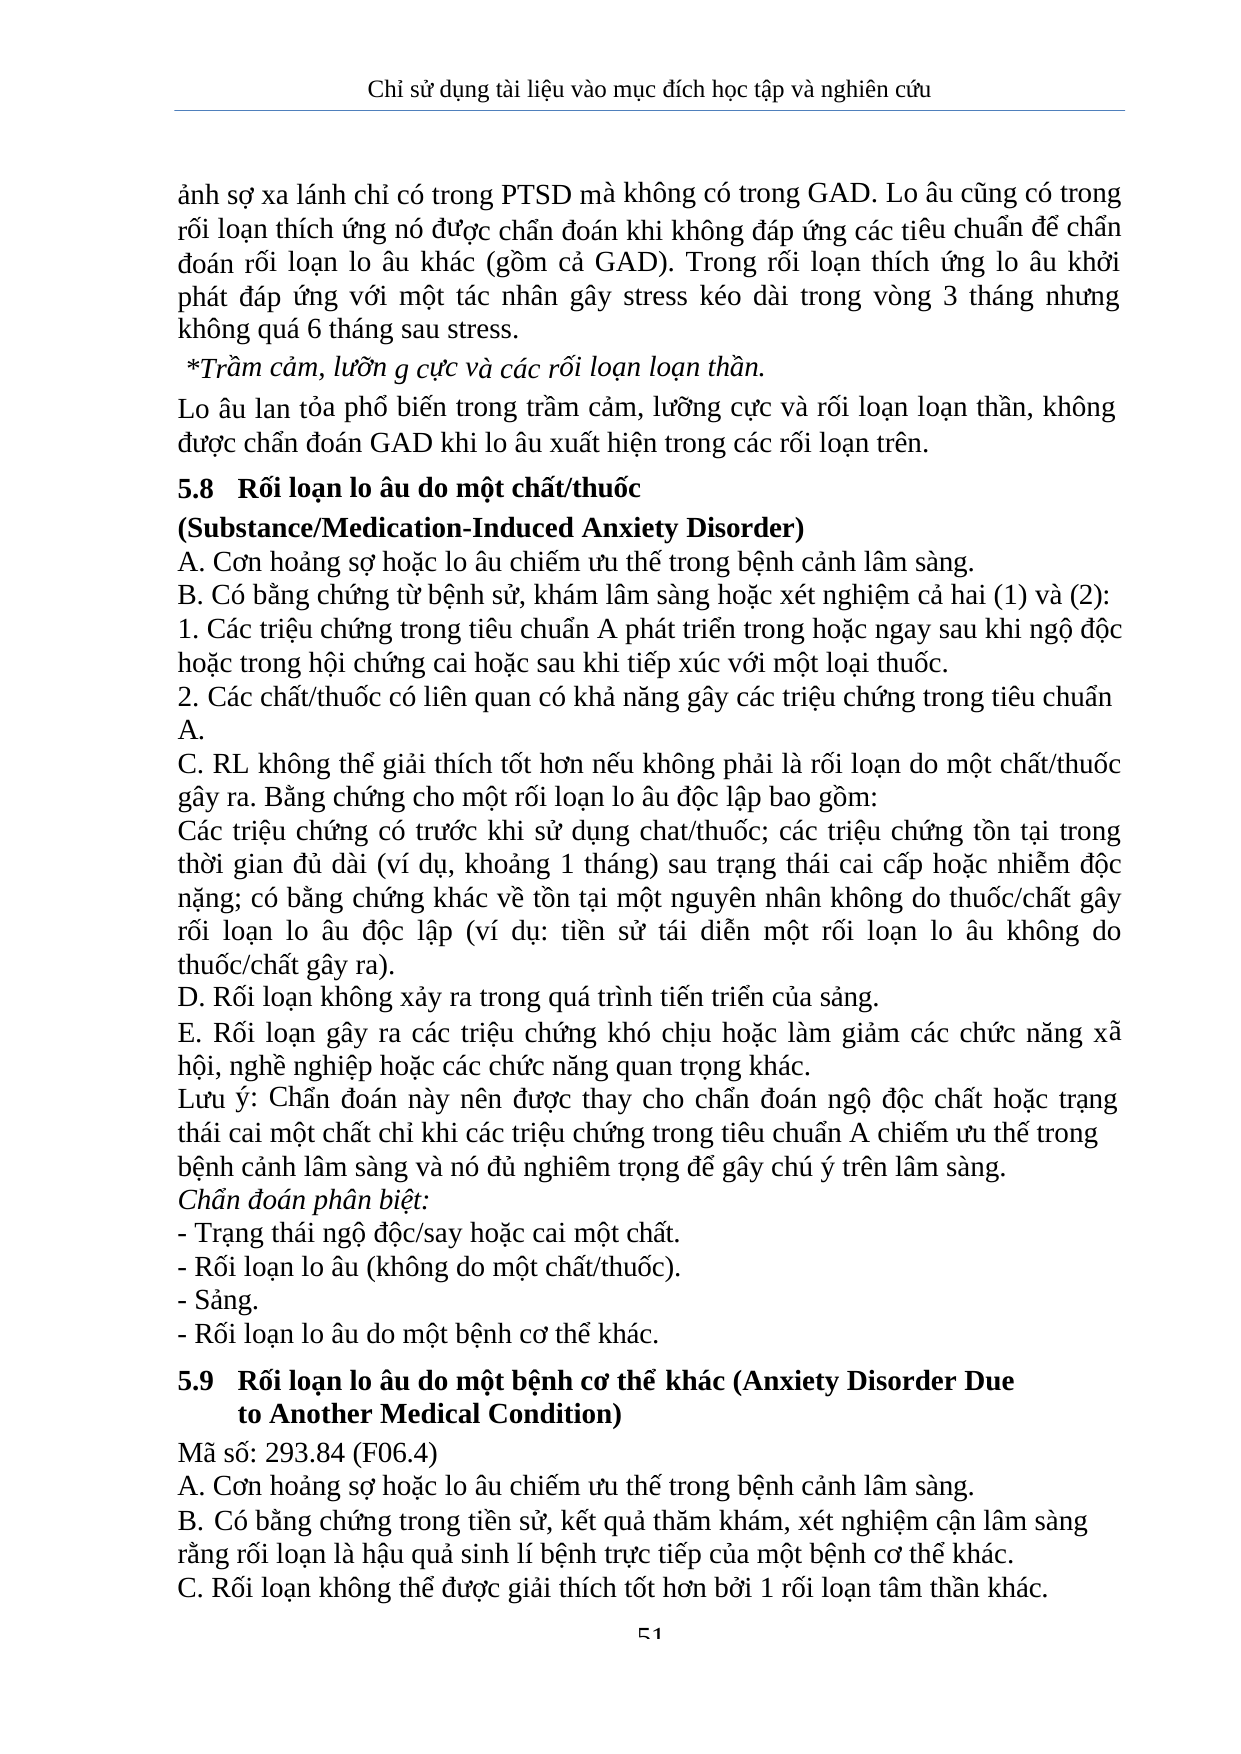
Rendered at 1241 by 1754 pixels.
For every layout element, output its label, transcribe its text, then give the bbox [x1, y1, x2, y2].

list Sảng. [177, 1283, 1134, 1316]
list Các chất/thuốc có liên quan có khả năng gây các triệu chứng trong tiêu chuẩn A. [177, 679, 1123, 746]
text *Trầm cảm, lưỡn g cực và các rối loạn loạn thần. [184, 349, 1134, 385]
text Các triệu chứng có trước khi sử dụng chat/thuốc; các triệu chứng tồn tại trong thời gian đủ dài (ví dụ, khoảng 1 tháng) sau trạng thái cai cấp hoặc nhiễm độc nặng; có bằng chứng khác về tồn tại một nguyên nhân không do thuốc/chất gây rối loạn lo âu độc lập (ví dụ: tiền sử tái diễn một rối loạn lo âu không do thuốc/chất gây ra). [177, 813, 1123, 981]
list Rối loạn lo âu (không do một chất/thuốc). [177, 1249, 1134, 1283]
text Mã số: 293.84 (F06.4) [177, 1436, 1134, 1469]
list Cơn hoảng sợ hoặc lo âu chiếm ưu thế trong bệnh cảnh lâm sàng. [177, 544, 1134, 578]
list Rối loạn không xảy ra trong quá trình tiến triển của sảng. [177, 981, 1134, 1013]
text ảnh sợ xa lánh chỉ có trong PTSD mà không có trong GAD. Lo âu cũng có trong rối loạn thích ứng nó được chẩn đoán khi không đáp ứng các tiêu chuẩn để chẩn đoán rối loạn lo âu khác (gồm cả GAD). Trong rối loạn thích ứng lo âu khởi phát đáp ứng với một tác nhân gây stress kéo dài trong vòng 3 tháng nhưng không quá 6 tháng sau stress. [177, 178, 1122, 344]
list Rối loạn gây ra các triệu chứng khó chịu hoặc làm giảm các chức năng xã hội, nghề nghiệp hoặc các chức năng quan trọng khác. [177, 1013, 1121, 1082]
list Cơn hoảng sợ hoặc lo âu chiếm ưu thế trong bệnh cảnh lâm sàng. [177, 1469, 1134, 1503]
list Các triệu chứng trong tiêu chuẩn A phát triển trong hoặc ngay sau khi ngộ độc hoặc trong hội chứng cai hoặc sau khi tiếp xúc với một loại thuốc. [177, 611, 1123, 678]
text Chẩn đoán phân biệt: [177, 1182, 1134, 1216]
subtitle Rối loạn lo âu do một chất/thuốc [177, 470, 1134, 505]
subtitle Rối loạn lo âu do một bệnh cơ thể khác (Anxiety Disorder Due to Another Medical Condition) [177, 1363, 1044, 1430]
list Rối loạn không thể được giải thích tốt hơn bởi 1 rối loạn tâm thần khác. [177, 1570, 1134, 1603]
list Rối loạn lo âu do một bệnh cơ thể khác. [177, 1316, 1134, 1350]
list Có bằng chứng từ bệnh sử, khám lâm sàng hoặc xét nghiệm cả hai (1) và (2): [177, 578, 1134, 611]
text (Substance/Medication-Induced Anxiety Disorder) [177, 511, 1134, 544]
list Có bằng chứng trong tiền sử, kết quả thăm khám, xét nghiệm cận lâm sàng rằng rối loạn là hậu quả sinh lí bệnh trực tiếp của một bệnh cơ thể khác. [177, 1503, 1122, 1570]
list Trạng thái ngộ độc/say hoặc cai một chất. [177, 1216, 1134, 1249]
text Lo âu lan tỏa phổ biến trong trầm cảm, lưỡng cực và rối loạn loạn thần, không được chẩn đoán GAD khi lo âu xuất hiện trong các rối loạn trên. [177, 389, 1117, 458]
text Lưu ý: Chẩn đoán này nên được thay cho chẩn đoán ngộ độc chất hoặc trạng [177, 1082, 1134, 1115]
list RL không thể giải thích tốt hơn nếu không phải là rối loạn do một chất/thuốc gây ra. Bằng chứng cho một rối loạn lo âu độc lập bao gồm: [177, 746, 1123, 813]
text thái cai một chất chỉ khi các triệu chứng trong tiêu chuẩn A chiếm ưu thế trong bệnh cảnh lâm sàng và nó đủ nghiêm trọng để gây chú ý trên lâm sàng. [177, 1115, 1124, 1182]
